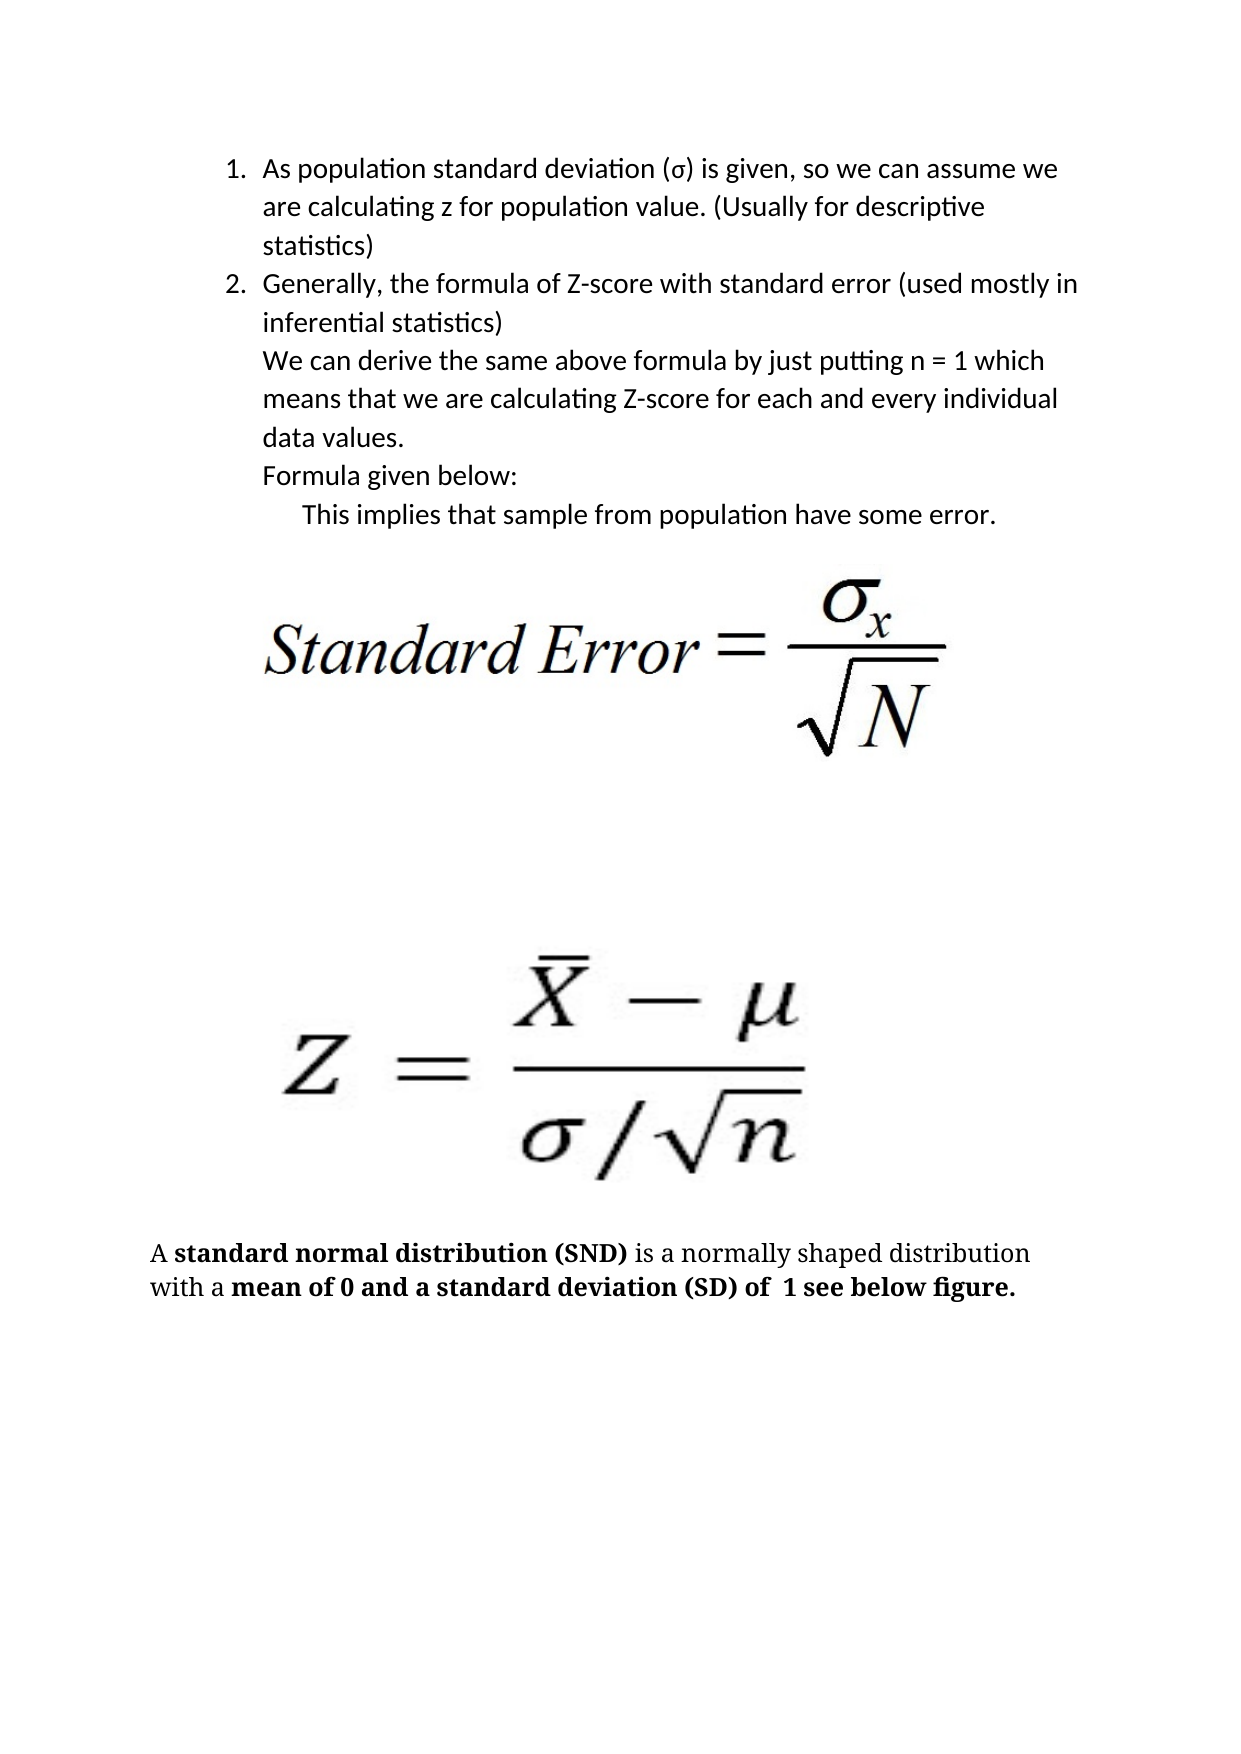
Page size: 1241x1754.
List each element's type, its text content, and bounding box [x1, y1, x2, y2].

list Formula given below: [262, 457, 1090, 493]
list This implies that sample from population have some error. [262, 496, 1090, 532]
picture [258, 929, 859, 1217]
text A standard normal distribution (SND) is a normally shaped distribution with a mean of 0 and a standard deviation (SD) of 1 see below figure. [150, 1236, 1090, 1304]
picture [262, 564, 954, 762]
list We can derive the same above formula by just putting n = 1 which means that we are calculating Z-score for each and every individual data values. [262, 342, 1090, 455]
list Generally, the formula of Z-score with standard error (used mostly in inferential statistics) [225, 265, 1090, 339]
list As population standard deviation (σ) is given, so we can assume we are calculating z for population value. (Usually for descriptive statistics) [225, 150, 1090, 262]
